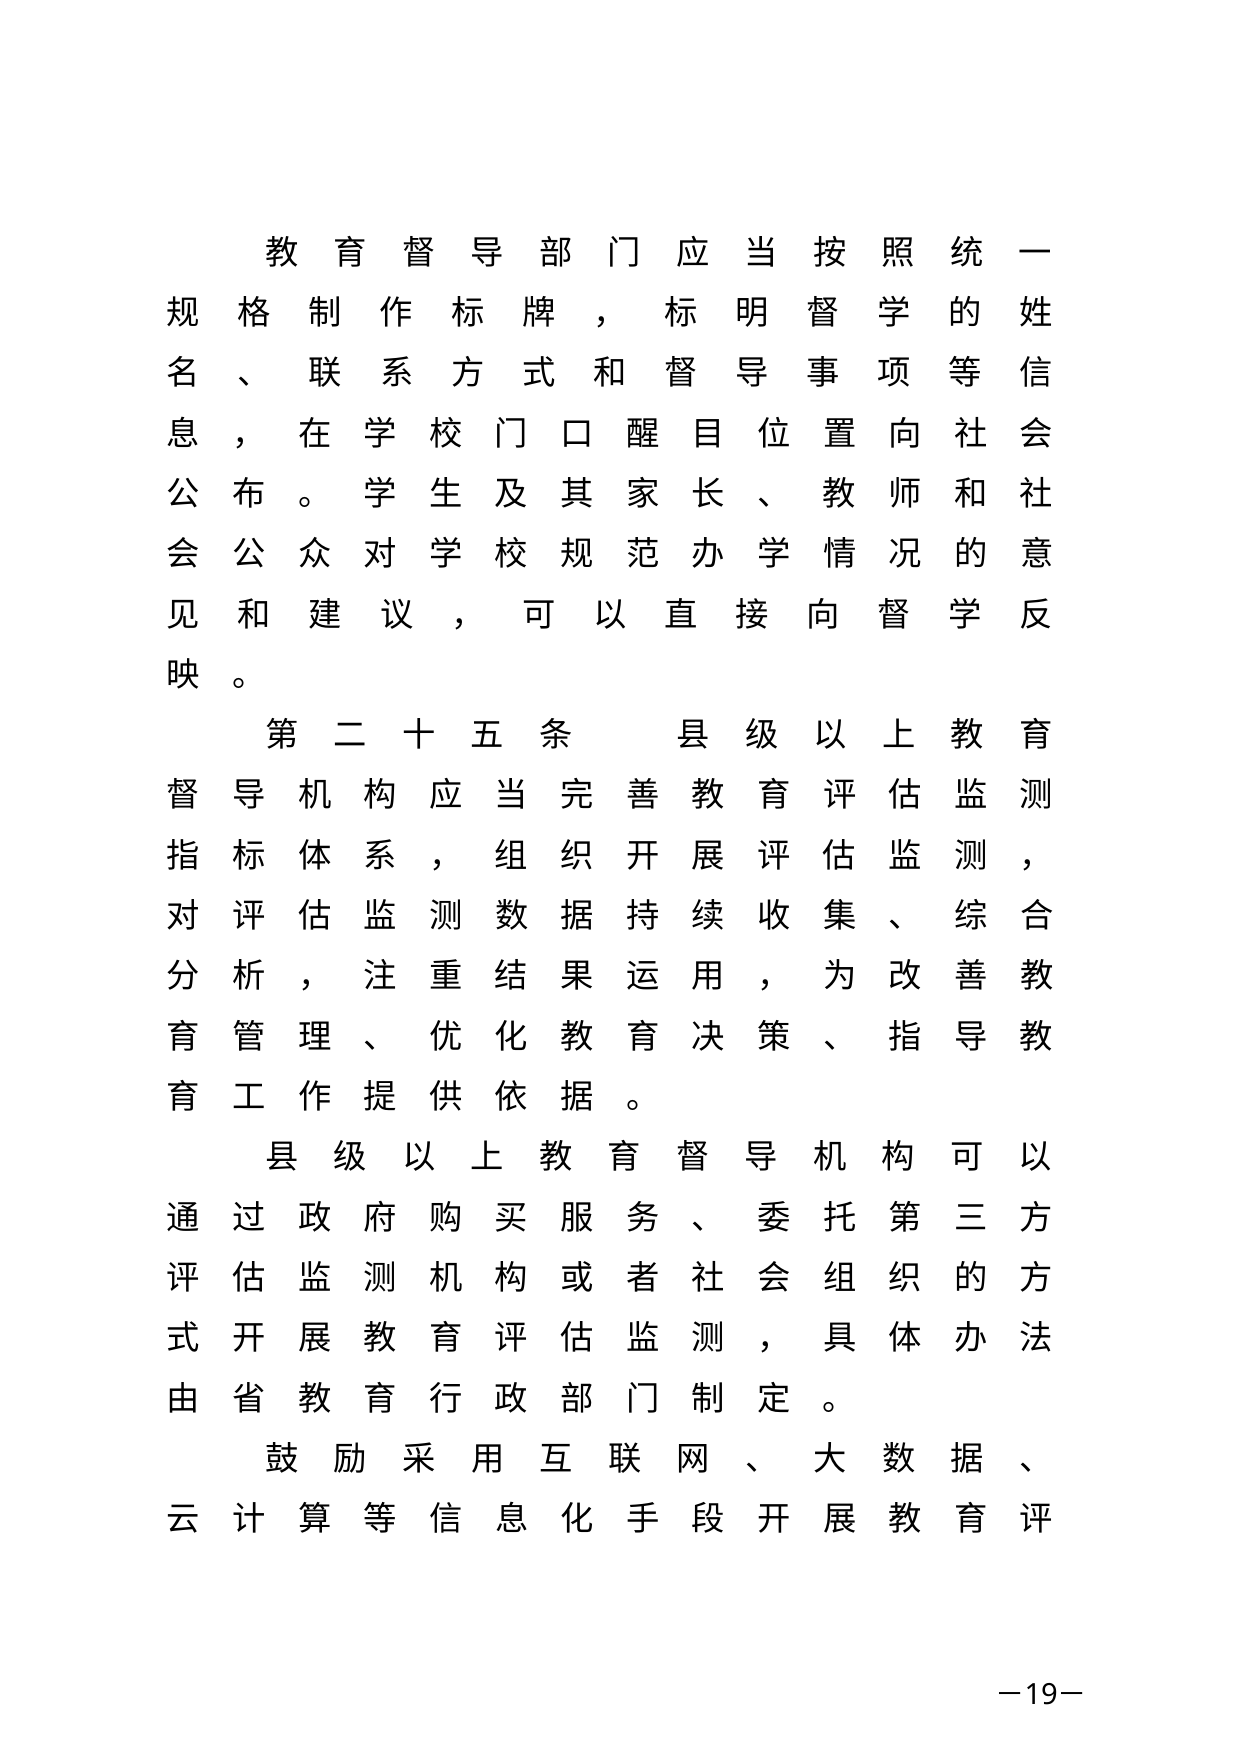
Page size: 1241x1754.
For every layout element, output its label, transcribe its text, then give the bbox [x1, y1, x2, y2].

text 教育督导部门应当按照统一规格制作标牌，标明督学的姓名、联系方式和督导事项等信息，在学校门口醒目位置向社会公布。学生及其家长、教师和社会公众对学校规范办学情况的意见和建议，可以直接向督学反映。 [167, 219, 1085, 702]
text 第二十五条 县级以上教育督导机构应当完善教育评估监测指标体系，组织开展评估监测，对评估监测数据持续收集、综合分析，注重结果运用，为改善教育管理、优化教育决策、指导教育工作提供依据。 [167, 702, 1085, 1124]
text 县级以上教育督导机构可以通过政府购买服务、委托第三方评估监测机构或者社会组织的方式开展教育评估监测，具体办法由省教育行政部门制定。 [167, 1124, 1085, 1426]
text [167, 1426, 1085, 1546]
